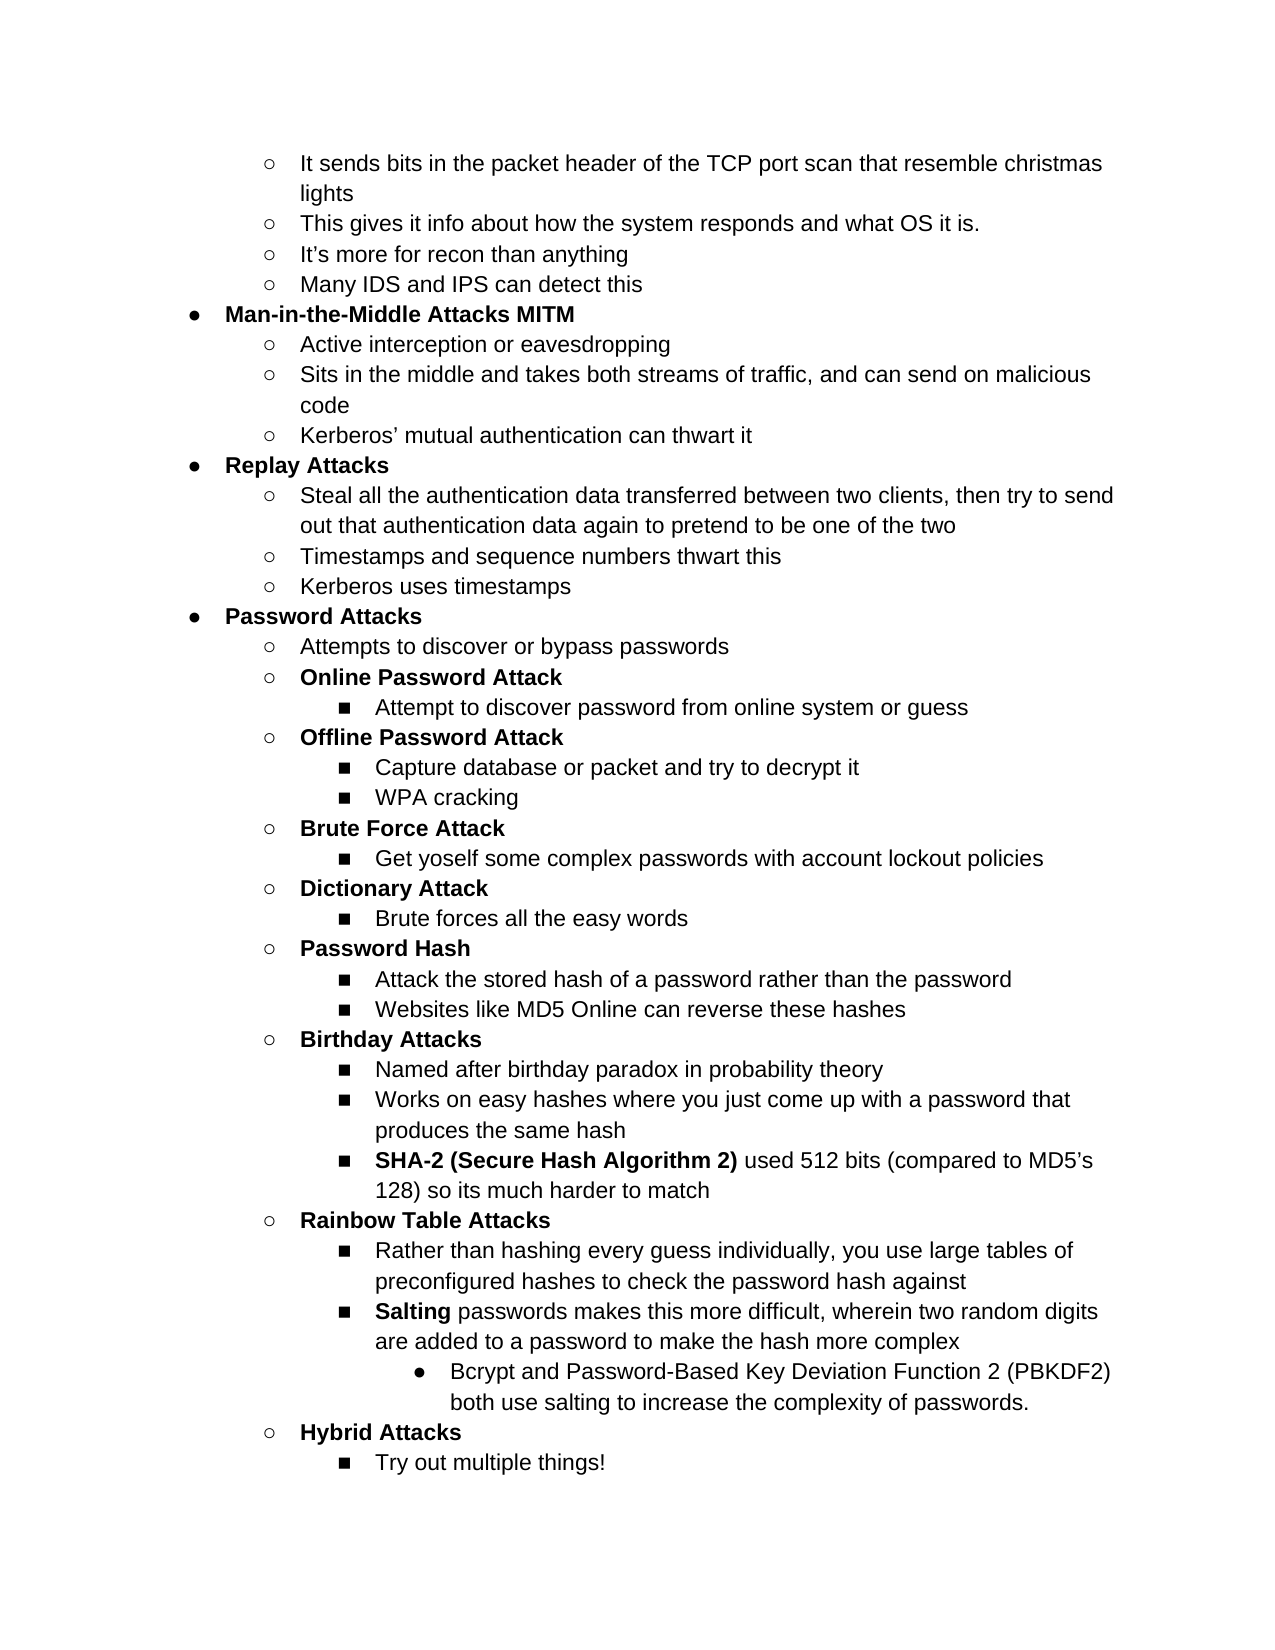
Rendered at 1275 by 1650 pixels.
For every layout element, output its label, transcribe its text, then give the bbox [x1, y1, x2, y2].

list Rather than hashing every guess individually, you use large tables of preconfigured hashes to check the password hash against [337, 1237, 1125, 1294]
list Online Password Attack [262, 663, 1125, 690]
list Many IDS and IPS can detect this [262, 271, 1125, 297]
list Websites like MD5 Online can reverse these hashes [337, 996, 1125, 1022]
list Steal all the authentication data transferred between two clients, then try to send out that authentication data again to pretend to be one of the two [262, 482, 1125, 539]
list Brute forces all the easy words [337, 905, 1125, 932]
list SHA-2 (Secure Hash Algorithm 2) used 512 bits (compared to MD5’s 128) so its much harder to match [337, 1147, 1125, 1203]
list Kerberos’ mutual authentication can thwart it [262, 422, 1125, 448]
list Rainbow Table Attacks [262, 1207, 1125, 1234]
list Sits in the middle and takes both streams of traffic, and can send on malicious code [262, 361, 1125, 418]
list Password Hash [262, 935, 1125, 962]
list Active interception or eavesdropping [262, 331, 1125, 358]
list Try out multiple things! [337, 1449, 1125, 1475]
list Attempt to discover password from online system or guess [337, 694, 1125, 720]
list Attempts to discover or bypass passwords [262, 633, 1125, 660]
list This gives it info about how the system responds and what OS it is. [262, 210, 1125, 237]
list Password Attacks [187, 603, 1125, 629]
list Kerberos uses timestamps [262, 573, 1125, 599]
list Get yoself some complex passwords with account lockout policies [337, 845, 1125, 871]
list Timestamps and sequence numbers thwart this [262, 543, 1125, 569]
list Replay Attacks [187, 452, 1125, 478]
list Bcrypt and Password-Based Key Deviation Function 2 (PBKDF2) both use salting to increase the complexity of passwords. [412, 1358, 1125, 1415]
list Salting passwords makes this more difficult, wherein two random digits are added to a password to make the hash more complex [337, 1298, 1125, 1354]
list Capture database or packet and try to decrypt it [337, 754, 1125, 781]
list Works on easy hashes where you just come up with a password that produces the same hash [337, 1086, 1125, 1143]
list Brute Force Attack [262, 814, 1125, 841]
list Dictionary Attack [262, 875, 1125, 901]
list WPA cracking [337, 784, 1125, 811]
list Birthday Attacks [262, 1026, 1125, 1052]
list It’s more for recon than anything [262, 241, 1125, 267]
list It sends bits in the packet header of the TCP port scan that resemble christmas lights [262, 150, 1125, 207]
list Man-in-the-Middle Attacks MITM [187, 301, 1125, 327]
list Hybrid Attacks [262, 1419, 1125, 1445]
list Offline Password Attack [262, 724, 1125, 750]
list Named after birthday paradox in probability theory [337, 1056, 1125, 1083]
list Attack the stored hash of a password rather than the password [337, 966, 1125, 992]
